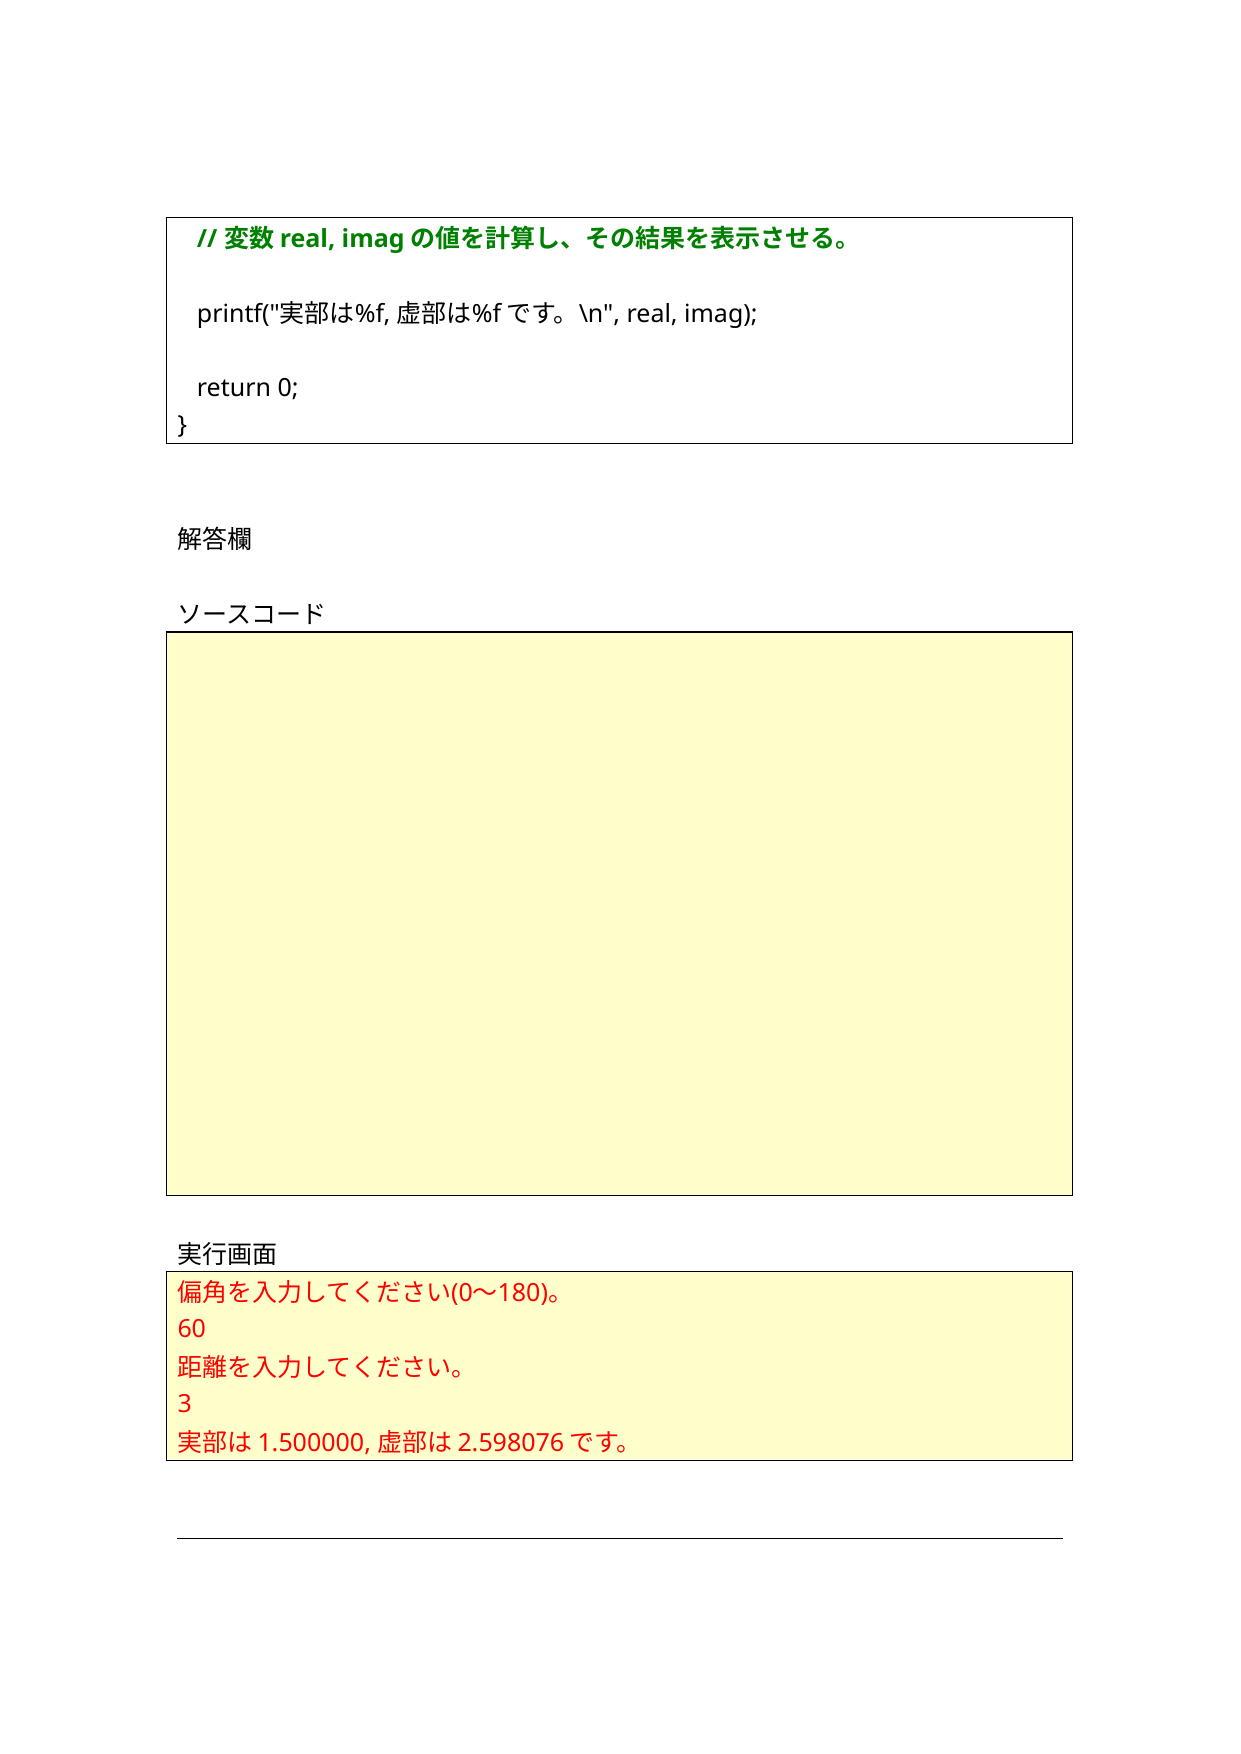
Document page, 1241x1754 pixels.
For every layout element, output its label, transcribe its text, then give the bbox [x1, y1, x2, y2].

text ソースコード [177, 594, 1063, 631]
text 実行画面 [177, 1233, 1063, 1271]
table_header 偏角を入力してください(0～180)。 60 距離を入力してください。 3 実部は1.500000, 虚部は2.598076です。 [167, 1272, 1072, 1459]
text 解答欄 [177, 519, 1063, 556]
table_header [167, 633, 1072, 1195]
